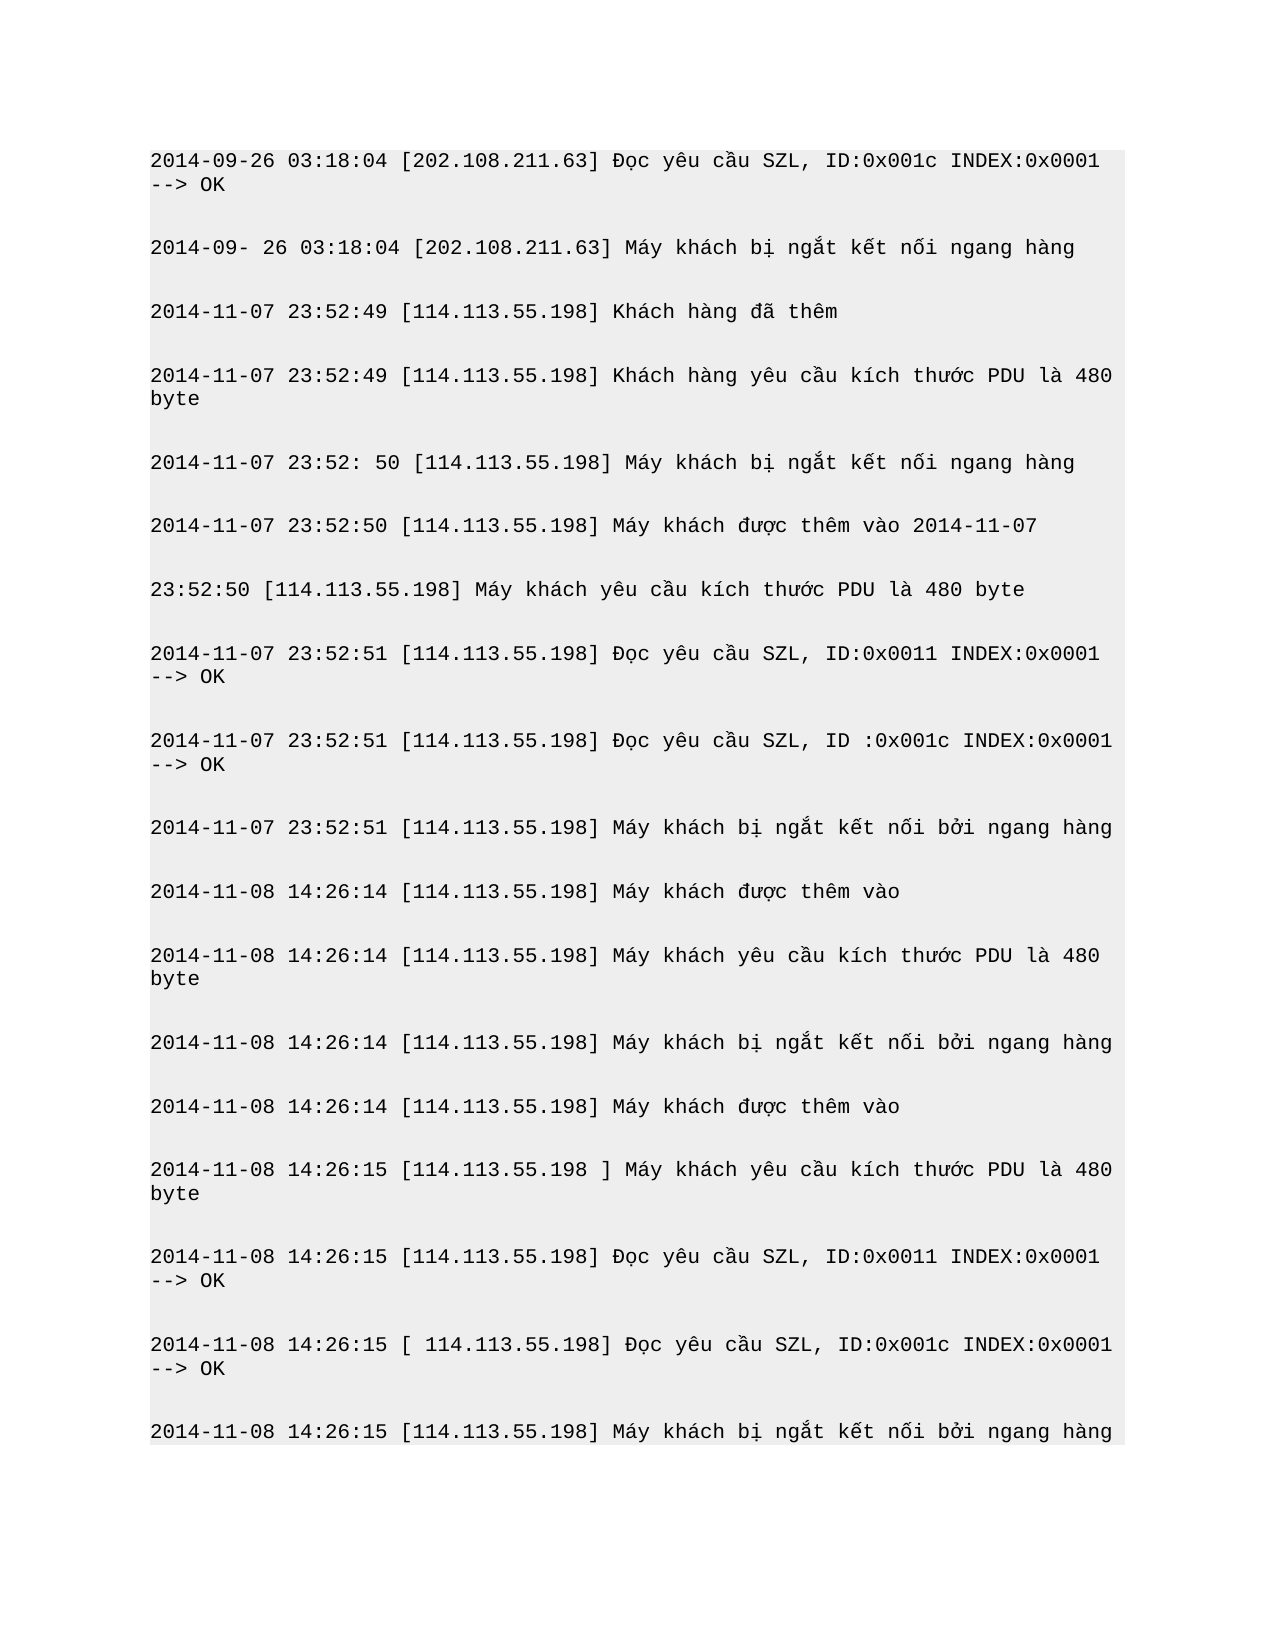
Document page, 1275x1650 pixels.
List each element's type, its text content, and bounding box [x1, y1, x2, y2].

text 2014-09- 26 03:18:04 [202.108.211.63] Máy khách bị ngắt kết nối ngang hàng [150, 237, 1125, 261]
text 2014-11-07 23:52:51 [114.113.55.198] Đọc yêu cầu SZL, ID :0x001c INDEX:0x0001 --> OK [150, 730, 1125, 777]
text 2014-11-07 23:52:51 [114.113.55.198] Máy khách bị ngắt kết nối bởi ngang hàng [150, 817, 1125, 841]
text 2014-11-08 14:26:15 [114.113.55.198] Đọc yêu cầu SZL, ID:0x0011 INDEX:0x0001 --> OK [150, 1247, 1125, 1294]
text 2014-11-08 14:26:15 [114.113.55.198 ] Máy khách yêu cầu kích thước PDU là 480 byte [150, 1159, 1125, 1207]
text 2014-11-08 14:26:14 [114.113.55.198] Máy khách được thêm vào [150, 1096, 1125, 1119]
text 2014-11-07 23:52: 50 [114.113.55.198] Máy khách bị ngắt kết nối ngang hàng [150, 452, 1125, 476]
text 2014-11-07 23:52:49 [114.113.55.198] Khách hàng đã thêm [150, 301, 1125, 324]
text 2014-11-08 14:26:14 [114.113.55.198] Máy khách yêu cầu kích thước PDU là 480 byte [150, 945, 1125, 992]
text 2014-11-08 14:26:15 [114.113.55.198] Máy khách bị ngắt kết nối bởi ngang hàng [150, 1421, 1125, 1445]
text 23:52:50 [114.113.55.198] Máy khách yêu cầu kích thước PDU là 480 byte [150, 579, 1125, 603]
text 2014-11-08 14:26:15 [ 114.113.55.198] Đọc yêu cầu SZL, ID:0x001c INDEX:0x0001 --> OK [150, 1334, 1125, 1381]
text 2014-11-08 14:26:14 [114.113.55.198] Máy khách được thêm vào [150, 881, 1125, 905]
text 2014-11-07 23:52:51 [114.113.55.198] Đọc yêu cầu SZL, ID:0x0011 INDEX:0x0001 --> OK [150, 643, 1125, 690]
text 2014-11-07 23:52:50 [114.113.55.198] Máy khách được thêm vào 2014-11-07 [150, 516, 1125, 539]
text 2014-09-26 03:18:04 [202.108.211.63] Đọc yêu cầu SZL, ID:0x001c INDEX:0x0001 --> OK [150, 150, 1125, 197]
text 2014-11-07 23:52:49 [114.113.55.198] Khách hàng yêu cầu kích thước PDU là 480 byte [150, 364, 1125, 412]
text 2014-11-08 14:26:14 [114.113.55.198] Máy khách bị ngắt kết nối bởi ngang hàng [150, 1032, 1125, 1056]
